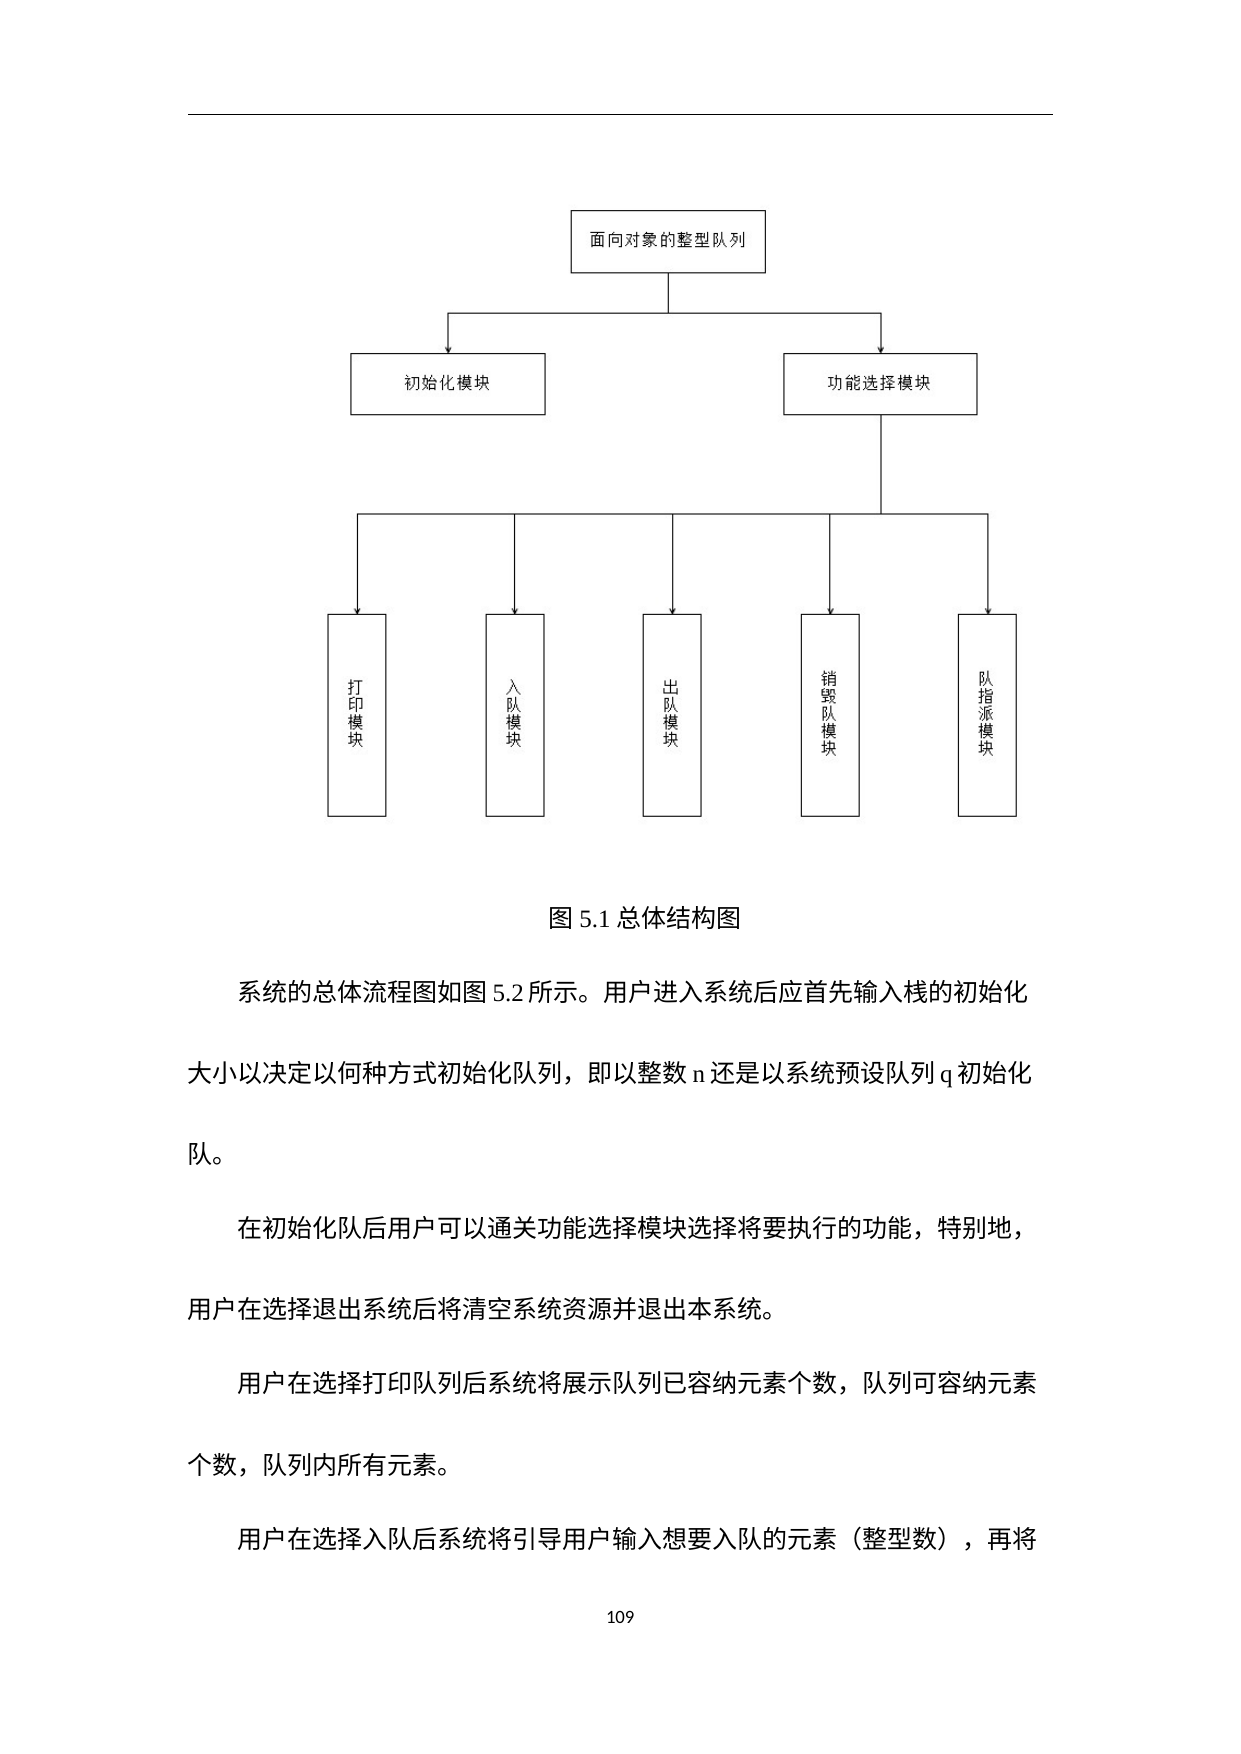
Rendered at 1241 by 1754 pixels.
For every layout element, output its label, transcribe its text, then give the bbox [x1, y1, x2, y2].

text 系统的总体流程图如图5.2所示。用户进入系统后应首先输入桟的初始化大小以决定以何种方式初始化队列，即以整数n还是以系统预设队列q初始化队。 [187, 958, 1053, 1185]
text 图 5.1 总体结构图 [187, 884, 1053, 949]
text 用户在选择打印队列后系统将展示队列已容纳元素个数，队列可容纳元素个数，队列内所有元素。 [187, 1349, 1053, 1496]
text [187, 1505, 1053, 1570]
text 在初始化队后用户可以通关功能选择模块选择将要执行的功能，特别地，用户在选择退出系统后将清空系统资源并退出本系统。 [187, 1194, 1053, 1341]
picture [237, 162, 1103, 866]
